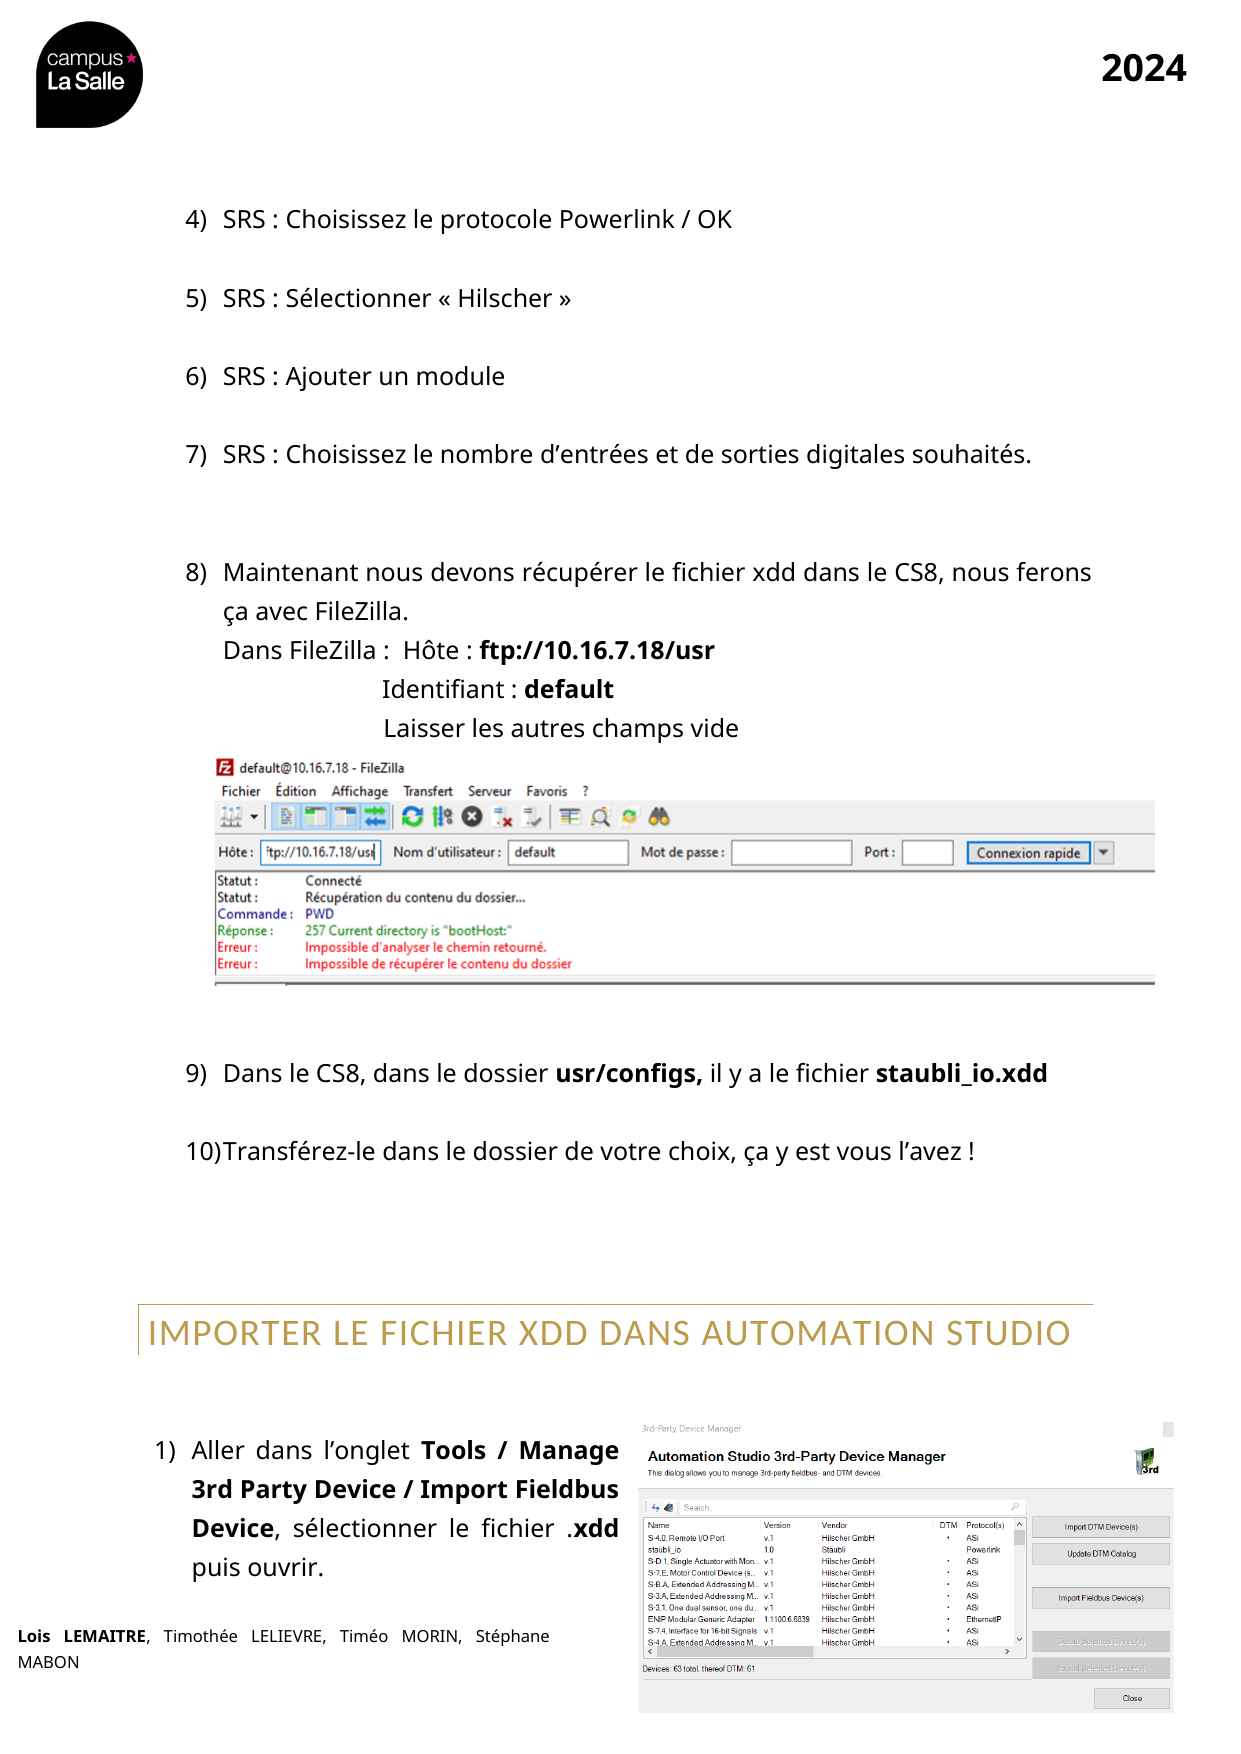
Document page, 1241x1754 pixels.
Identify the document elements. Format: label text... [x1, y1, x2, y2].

subtitle importer le fichier xdd dans automation studio [139, 1305, 1093, 1355]
list SRS : Choisissez le protocole Powerlink / OK [185, 202, 1093, 236]
picture [638, 1419, 1174, 1713]
list Dans le CS8, dans le dossier usr/configs, il y a le fichier staubli_io.xdd [185, 1056, 1093, 1090]
list SRS : Ajouter un module [185, 358, 1093, 393]
picture [30, 17, 148, 133]
list Aller dans l’onglet Tools / Manage 3rd Party Device / Import Fieldbus Device, sélectionner le fichier .xdd puis ouvrir. [154, 1432, 638, 1584]
list Maintenant nous devons récupérer le fichier xdd dans le CS8, nous ferons ça avec FileZilla. [185, 554, 1093, 628]
picture [214, 755, 1155, 986]
list SRS : Choisissez le nombre d’entrées et de sorties digitales souhaités. [185, 437, 1093, 471]
list Transférez-le dans le dossier de votre choix, ça y est vous l’avez ! [185, 1134, 1093, 1168]
list Dans FileZilla : Hôte : ftp://10.16.7.18/usr [223, 633, 1093, 667]
list Laisser les autres champs vide [370, 711, 1093, 745]
list Identifiant : default [296, 672, 1093, 706]
list SRS : Sélectionner « Hilscher » [185, 280, 1093, 314]
